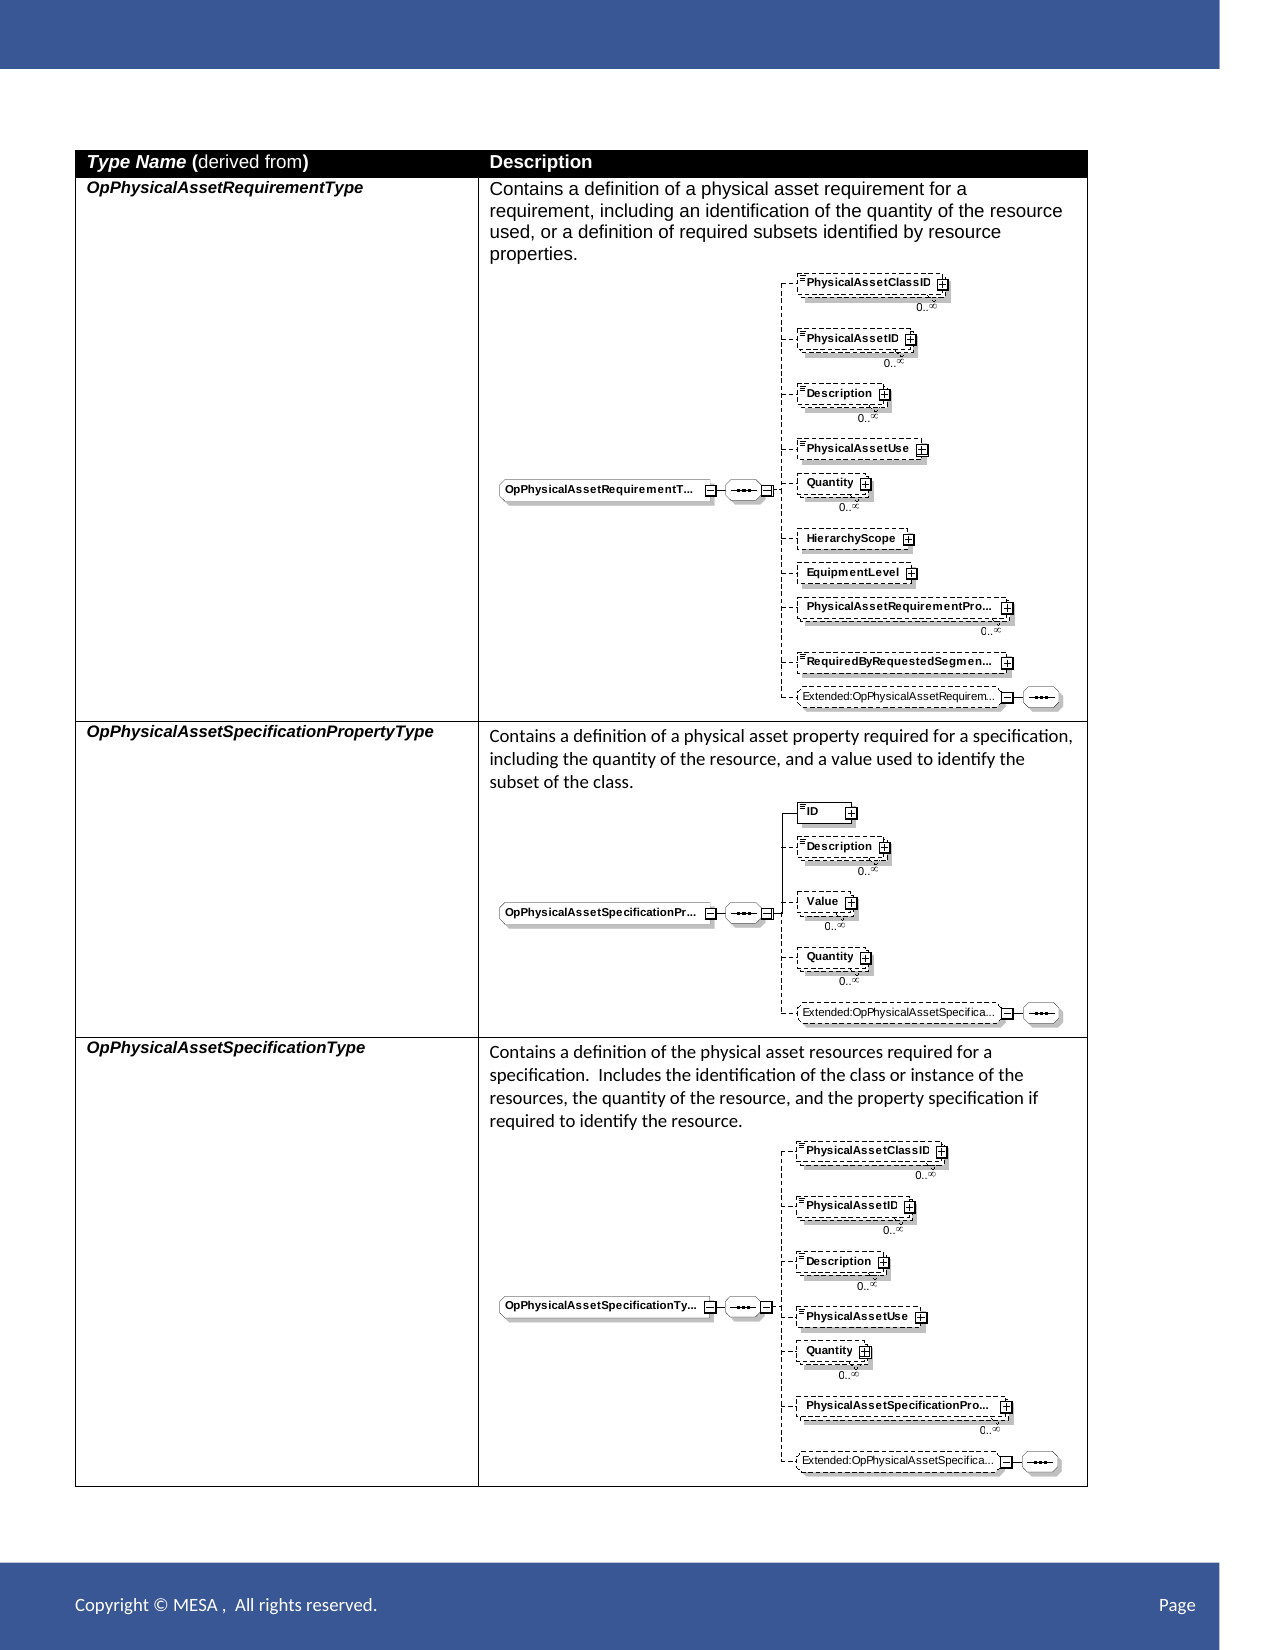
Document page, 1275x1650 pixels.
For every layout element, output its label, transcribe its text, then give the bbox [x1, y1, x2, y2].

table_cell Contains a definition of a physical asset requirement for a requirement, including an identification of the quantity of the resource used, or a definition of required subsets identified by resource properties. [479, 178, 1087, 721]
table_cell OpPhysicalAssetRequirementType [76, 178, 478, 721]
table_cell Contains a definition of a physical asset property required for a specification, including the quantity of the resource, and a value used to identify the subset of the class. [479, 722, 1087, 1037]
table_cell OpPhysicalAssetSpecificationPropertyType [76, 722, 478, 1037]
table_cell Contains a definition of the physical asset resources required for a specification. Includes the identification of the class or instance of the resources, the quantity of the resource, and the property specification if required to identify the resource. [479, 1038, 1087, 1486]
table_cell OpPhysicalAssetSpecificationType [76, 1038, 478, 1486]
table_header Description [479, 151, 1087, 177]
table_header Type Name (derived from) [76, 151, 478, 177]
